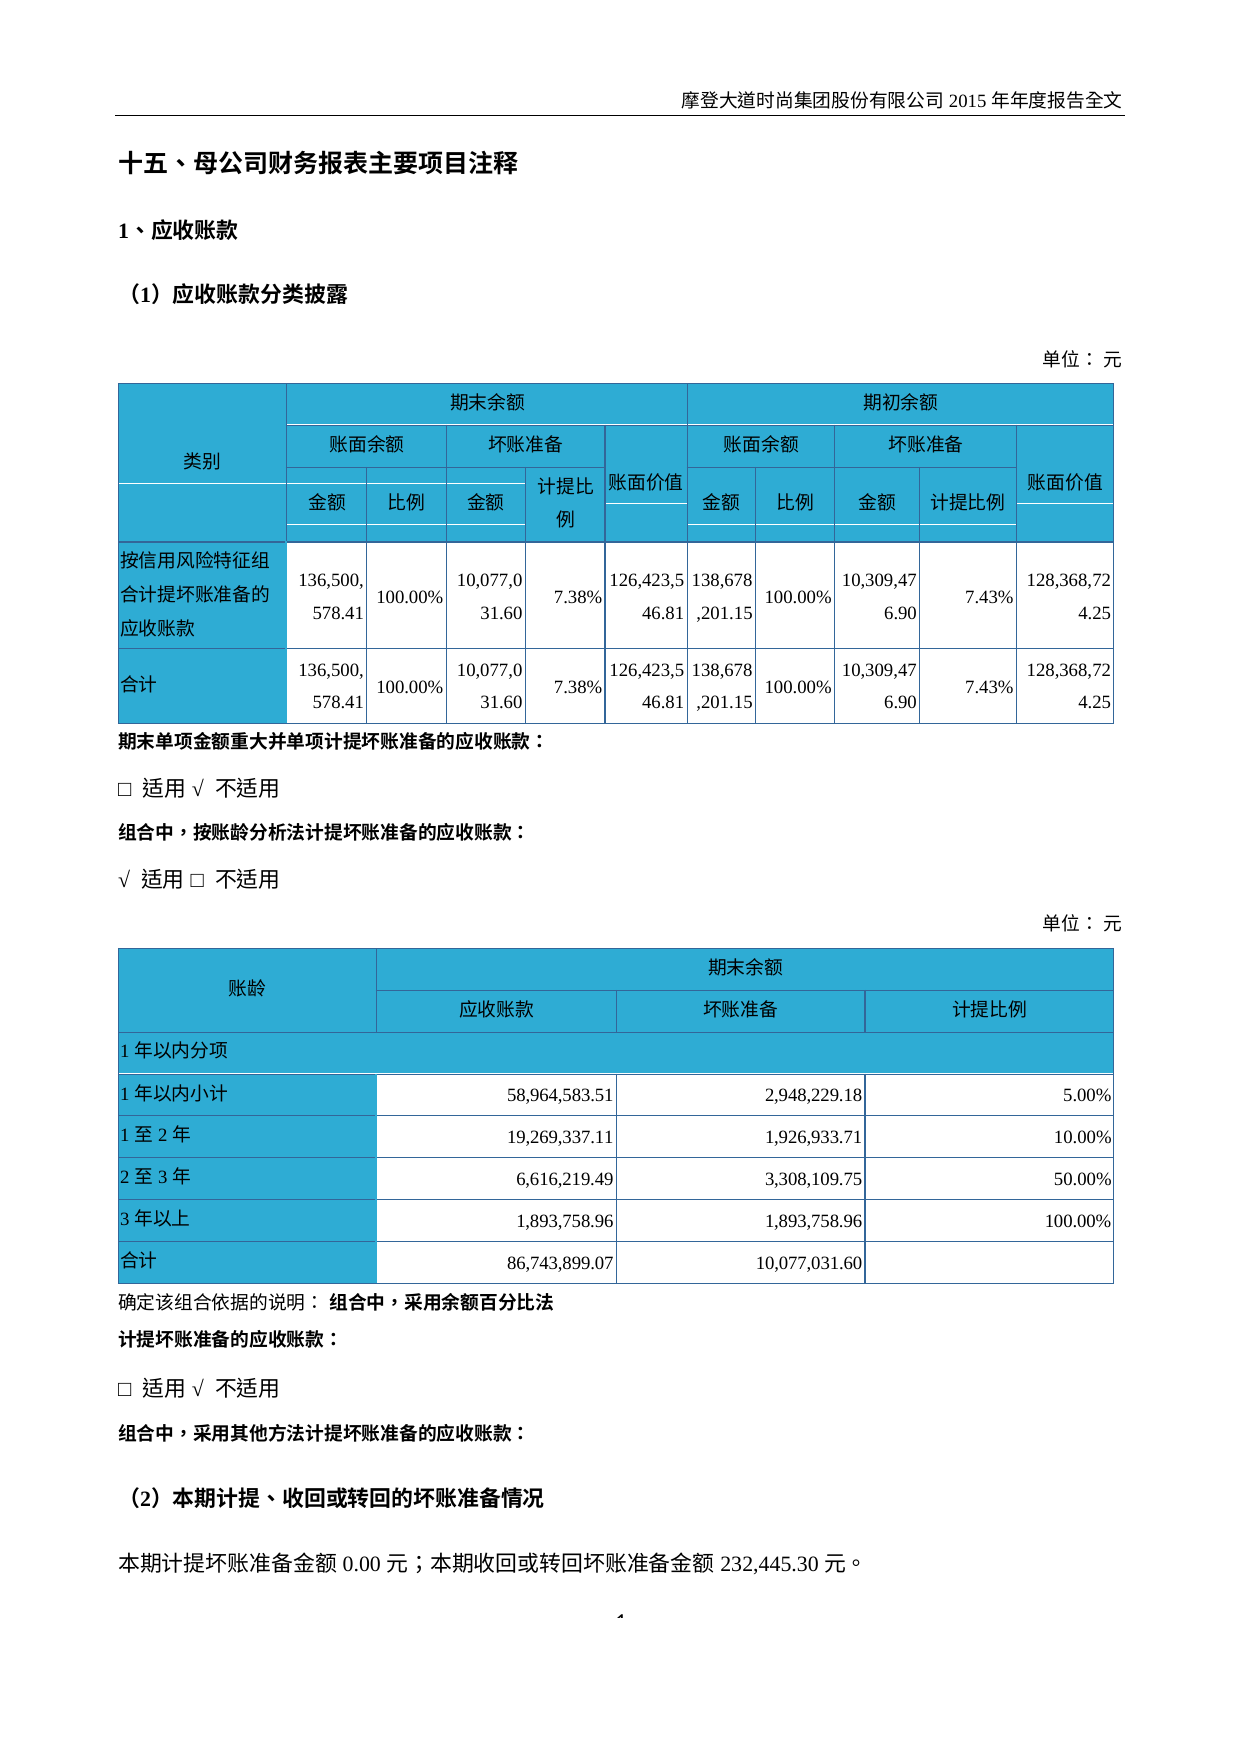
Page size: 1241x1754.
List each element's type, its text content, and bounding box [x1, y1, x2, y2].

text □ 适用 √ 不适用 [118, 773, 1138, 803]
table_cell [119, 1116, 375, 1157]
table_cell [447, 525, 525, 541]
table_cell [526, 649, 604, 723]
text 本期计提坏账准备金额 0.00 元；本期收回或转回坏账准备金额 232,445.30 元。 [118, 1548, 1138, 1578]
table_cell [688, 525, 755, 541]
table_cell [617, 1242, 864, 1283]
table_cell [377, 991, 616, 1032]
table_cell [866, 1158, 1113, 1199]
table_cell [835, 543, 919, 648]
text □ 适用 √ 不适用 [118, 1373, 1138, 1403]
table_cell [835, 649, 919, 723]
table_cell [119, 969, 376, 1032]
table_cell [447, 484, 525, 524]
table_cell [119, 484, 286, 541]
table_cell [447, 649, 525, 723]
subtitle 十五、母公司财务报表主要项目注释 [118, 145, 1138, 179]
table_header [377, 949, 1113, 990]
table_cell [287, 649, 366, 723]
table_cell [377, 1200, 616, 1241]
text 单位： 元 [102, 346, 1122, 372]
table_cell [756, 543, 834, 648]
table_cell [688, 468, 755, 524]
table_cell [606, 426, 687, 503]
text 期末单项金额重大并单项计提坏账准备的应收账款： [118, 729, 1138, 754]
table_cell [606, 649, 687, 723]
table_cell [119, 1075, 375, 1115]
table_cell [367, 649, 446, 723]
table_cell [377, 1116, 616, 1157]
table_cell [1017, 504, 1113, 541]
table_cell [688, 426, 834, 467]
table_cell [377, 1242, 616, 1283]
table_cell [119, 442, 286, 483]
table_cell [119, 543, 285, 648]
text 单位： 元 [102, 911, 1122, 936]
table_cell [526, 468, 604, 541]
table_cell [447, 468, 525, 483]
text √ 适用 □ 不适用 [118, 864, 1138, 894]
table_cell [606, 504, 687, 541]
subtitle （2）本期计提、收回或转回的坏账准备情况 [118, 1483, 1138, 1513]
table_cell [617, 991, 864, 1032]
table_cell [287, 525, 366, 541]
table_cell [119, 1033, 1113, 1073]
text 确定该组合依据的说明： 组合中，采用余额百分比法计提坏账准备的应收账款： [118, 1289, 572, 1352]
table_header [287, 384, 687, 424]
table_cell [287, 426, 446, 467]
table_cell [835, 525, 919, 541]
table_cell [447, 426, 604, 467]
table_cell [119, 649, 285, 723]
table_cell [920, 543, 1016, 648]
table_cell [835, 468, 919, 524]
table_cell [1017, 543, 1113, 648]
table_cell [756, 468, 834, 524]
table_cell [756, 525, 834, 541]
subtitle （1）应收账款分类披露 [118, 279, 1138, 309]
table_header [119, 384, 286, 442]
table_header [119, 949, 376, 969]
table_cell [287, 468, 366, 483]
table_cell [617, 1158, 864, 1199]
text 组合中，采用其他方法计提坏账准备的应收账款： [118, 1420, 1138, 1446]
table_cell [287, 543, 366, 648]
text 组合中，按账龄分析法计提坏账准备的应收账款： [118, 819, 1138, 845]
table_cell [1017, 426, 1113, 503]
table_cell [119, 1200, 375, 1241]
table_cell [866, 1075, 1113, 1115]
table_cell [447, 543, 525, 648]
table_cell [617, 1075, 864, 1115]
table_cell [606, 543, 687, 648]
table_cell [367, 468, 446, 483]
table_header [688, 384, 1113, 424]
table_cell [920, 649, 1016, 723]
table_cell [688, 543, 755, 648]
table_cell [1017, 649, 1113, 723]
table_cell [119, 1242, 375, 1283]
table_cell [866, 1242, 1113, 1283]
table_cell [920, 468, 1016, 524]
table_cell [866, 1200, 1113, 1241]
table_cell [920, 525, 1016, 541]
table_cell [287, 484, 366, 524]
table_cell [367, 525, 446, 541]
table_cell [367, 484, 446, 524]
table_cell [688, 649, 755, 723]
subtitle 1、应收账款 [118, 214, 1138, 244]
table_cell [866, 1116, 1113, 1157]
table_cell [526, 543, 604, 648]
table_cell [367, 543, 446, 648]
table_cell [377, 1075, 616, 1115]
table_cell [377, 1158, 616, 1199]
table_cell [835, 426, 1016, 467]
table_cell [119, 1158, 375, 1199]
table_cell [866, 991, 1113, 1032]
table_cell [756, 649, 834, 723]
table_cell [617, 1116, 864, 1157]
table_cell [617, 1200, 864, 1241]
